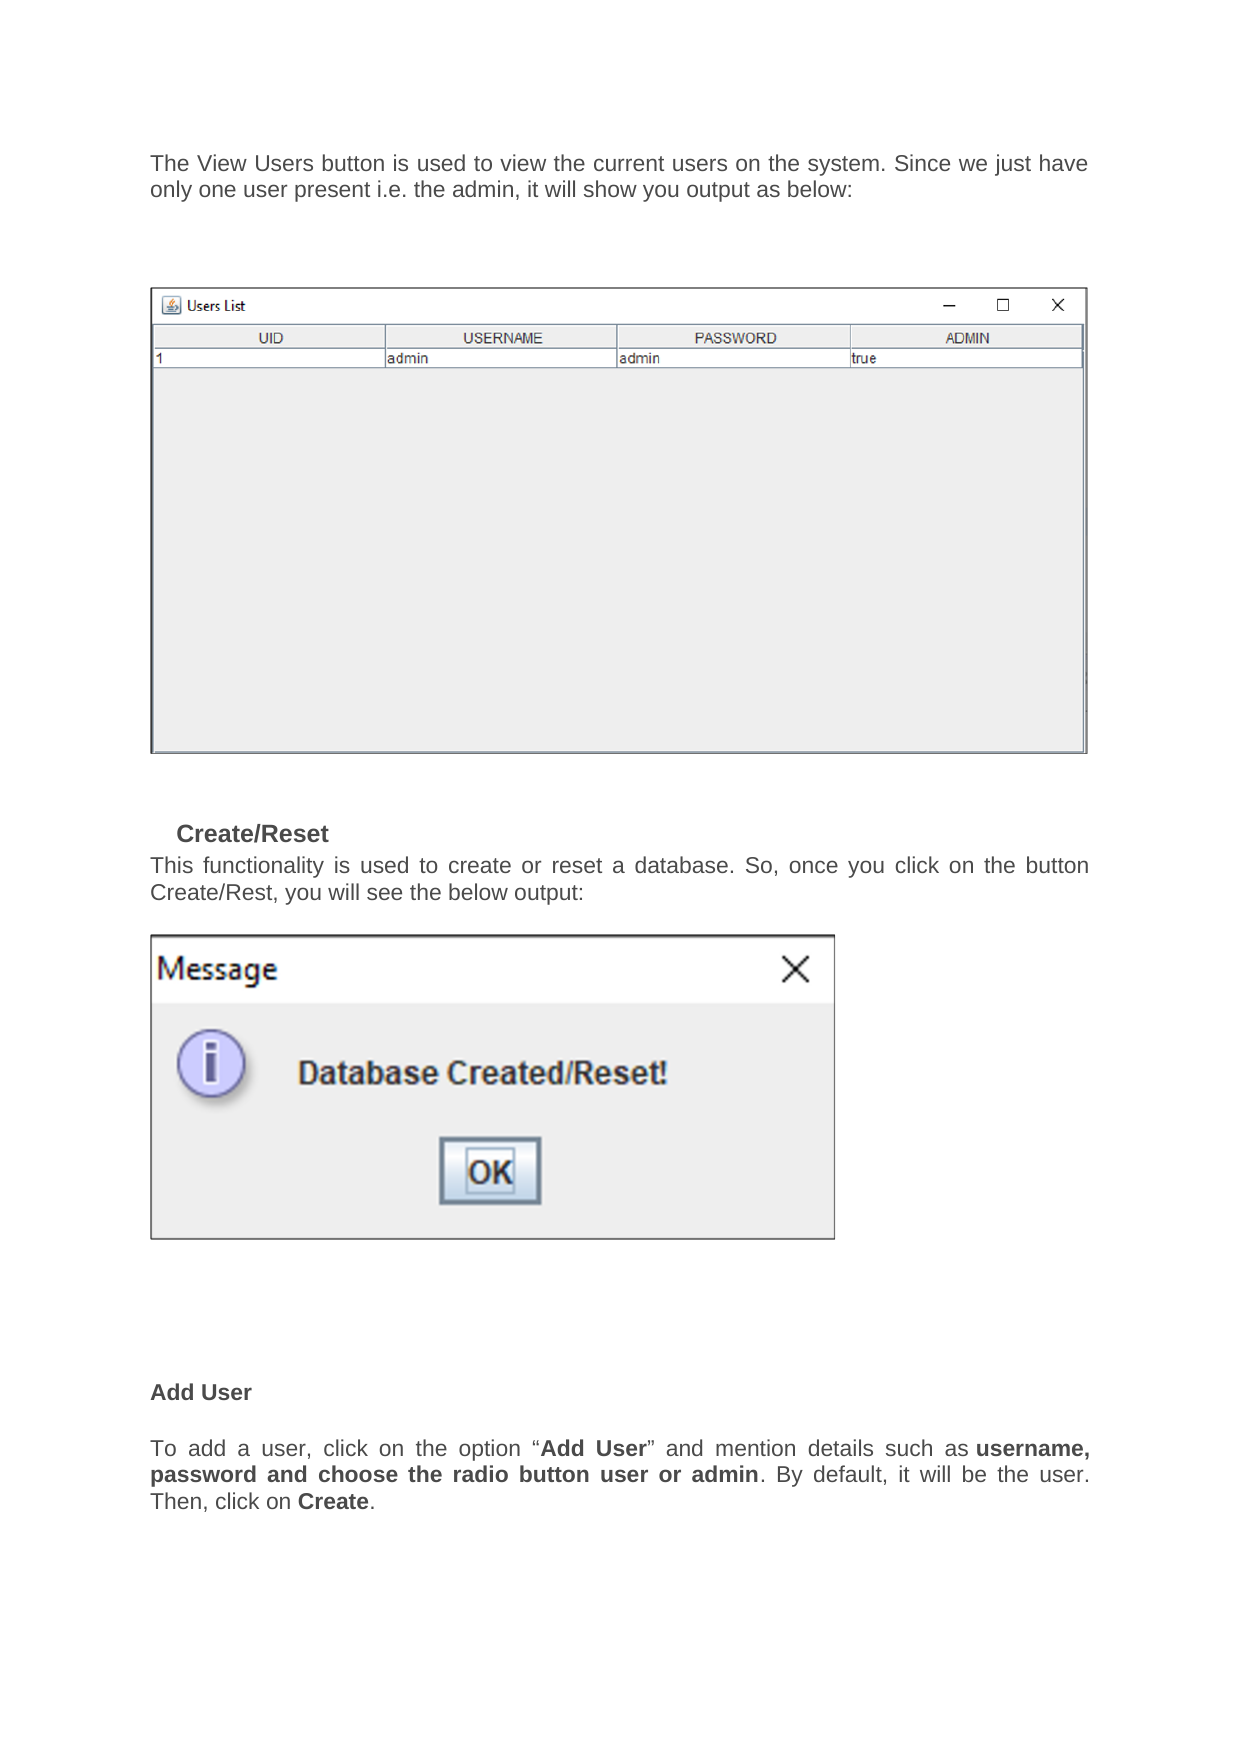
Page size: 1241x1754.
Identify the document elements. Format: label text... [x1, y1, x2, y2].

picture [150, 934, 836, 1240]
text This functionality is used to create or reset a database. So, once you click on the button Create/Rest, you will see the below output: [150, 852, 1090, 905]
text Add User [150, 1379, 1090, 1406]
picture [150, 287, 1088, 754]
text The View Users button is used to view the current users on the system. Since we just have only one user present i.e. the admin, it will show you output as below: [150, 150, 1090, 203]
subtitle Create/Reset [150, 819, 1090, 848]
text To add a user, click on the option “Add User” and mention details such as username, password and choose the radio button user or admin. By default, it will be the user. Then, click on Create. [150, 1435, 1090, 1514]
